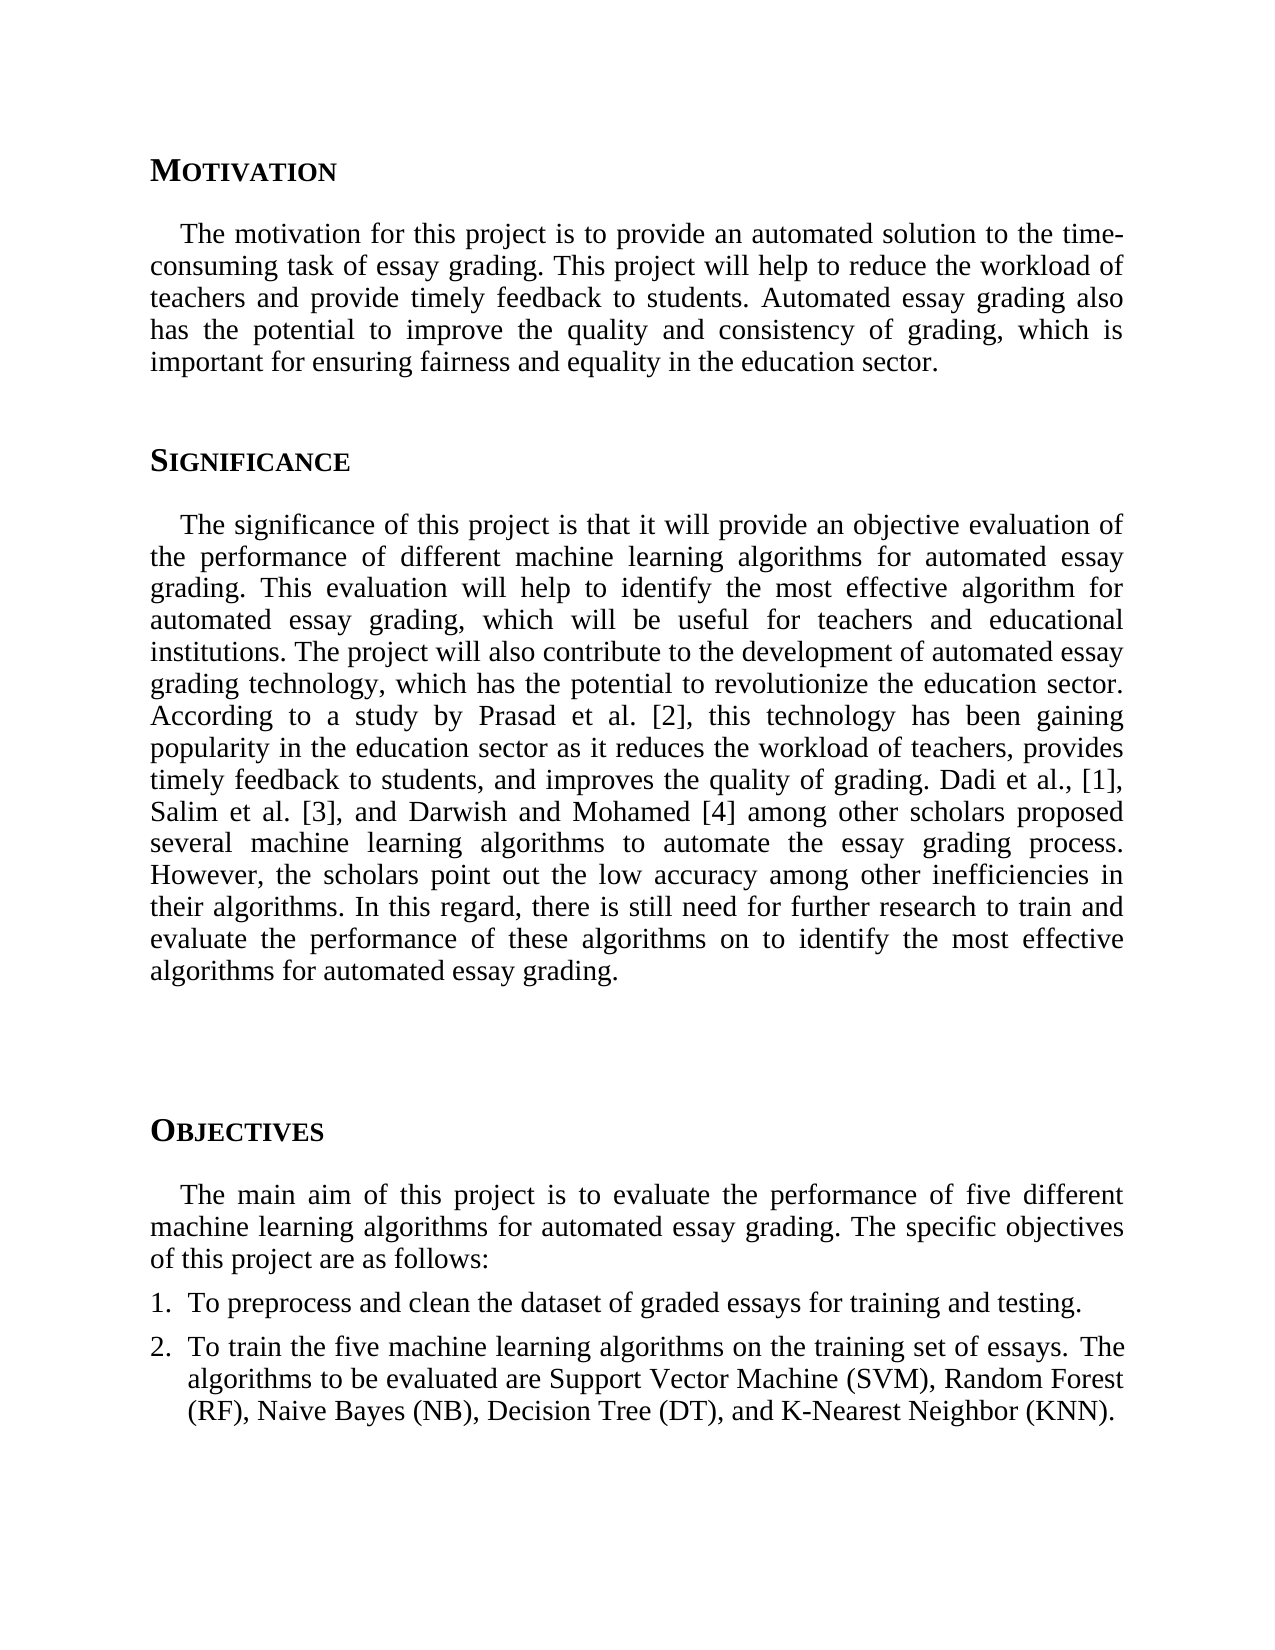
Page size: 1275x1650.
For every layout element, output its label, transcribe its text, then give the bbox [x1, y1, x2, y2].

list To preprocess and clean the dataset of graded essays for training and testing. [150, 1287, 1125, 1319]
text The main aim of this project is to evaluate the performance of five different machine learning algorithms for automated essay grading. The specific objectives of this project are as follows: [150, 1179, 1125, 1274]
subtitle Motivation [150, 150, 1125, 188]
text The significance of this project is that it will provide an objective evaluation of the performance of different machine learning algorithms for automated essay grading. This evaluation will help to identify the most effective algorithm for automated essay grading, which will be useful for teachers and educational institutions. The project will also contribute to the development of automated essay grading technology, which has the potential to revolutionize the education sector. According to a study by Prasad et al. [2], this technology has been gaining popularity in the education sector as it reduces the workload of teachers, provides timely feedback to students, and improves the quality of grading. Dadi et al., [1], Salim et al. [3], and Darwish and Mohamed [4] among other scholars proposed several machine learning algorithms to automate the essay grading process. However, the scholars point out the low accuracy among other inefficiencies in their algorithms. In this regard, there is still need for further research to train and evaluate the performance of these algorithms on to identify the most effective algorithms for automated essay grading. [150, 509, 1125, 987]
subtitle Significance [150, 440, 1125, 479]
subtitle Objectives [150, 1111, 1125, 1149]
text The motivation for this project is to provide an automated solution to the time-consuming task of essay grading. This project will help to reduce the workload of teachers and provide timely feedback to students. Automated essay grading also has the potential to improve the quality and consistency of grading, which is important for ensuring fairness and equality in the education sector. [150, 218, 1125, 378]
list To train the five machine learning algorithms on the training set of essays. The algorithms to be evaluated are Support Vector Machine (SVM), Random Forest (RF), Naive Bayes (NB), Decision Tree (DT), and K-Nearest Neighbor (KNN). [150, 1331, 1125, 1427]
